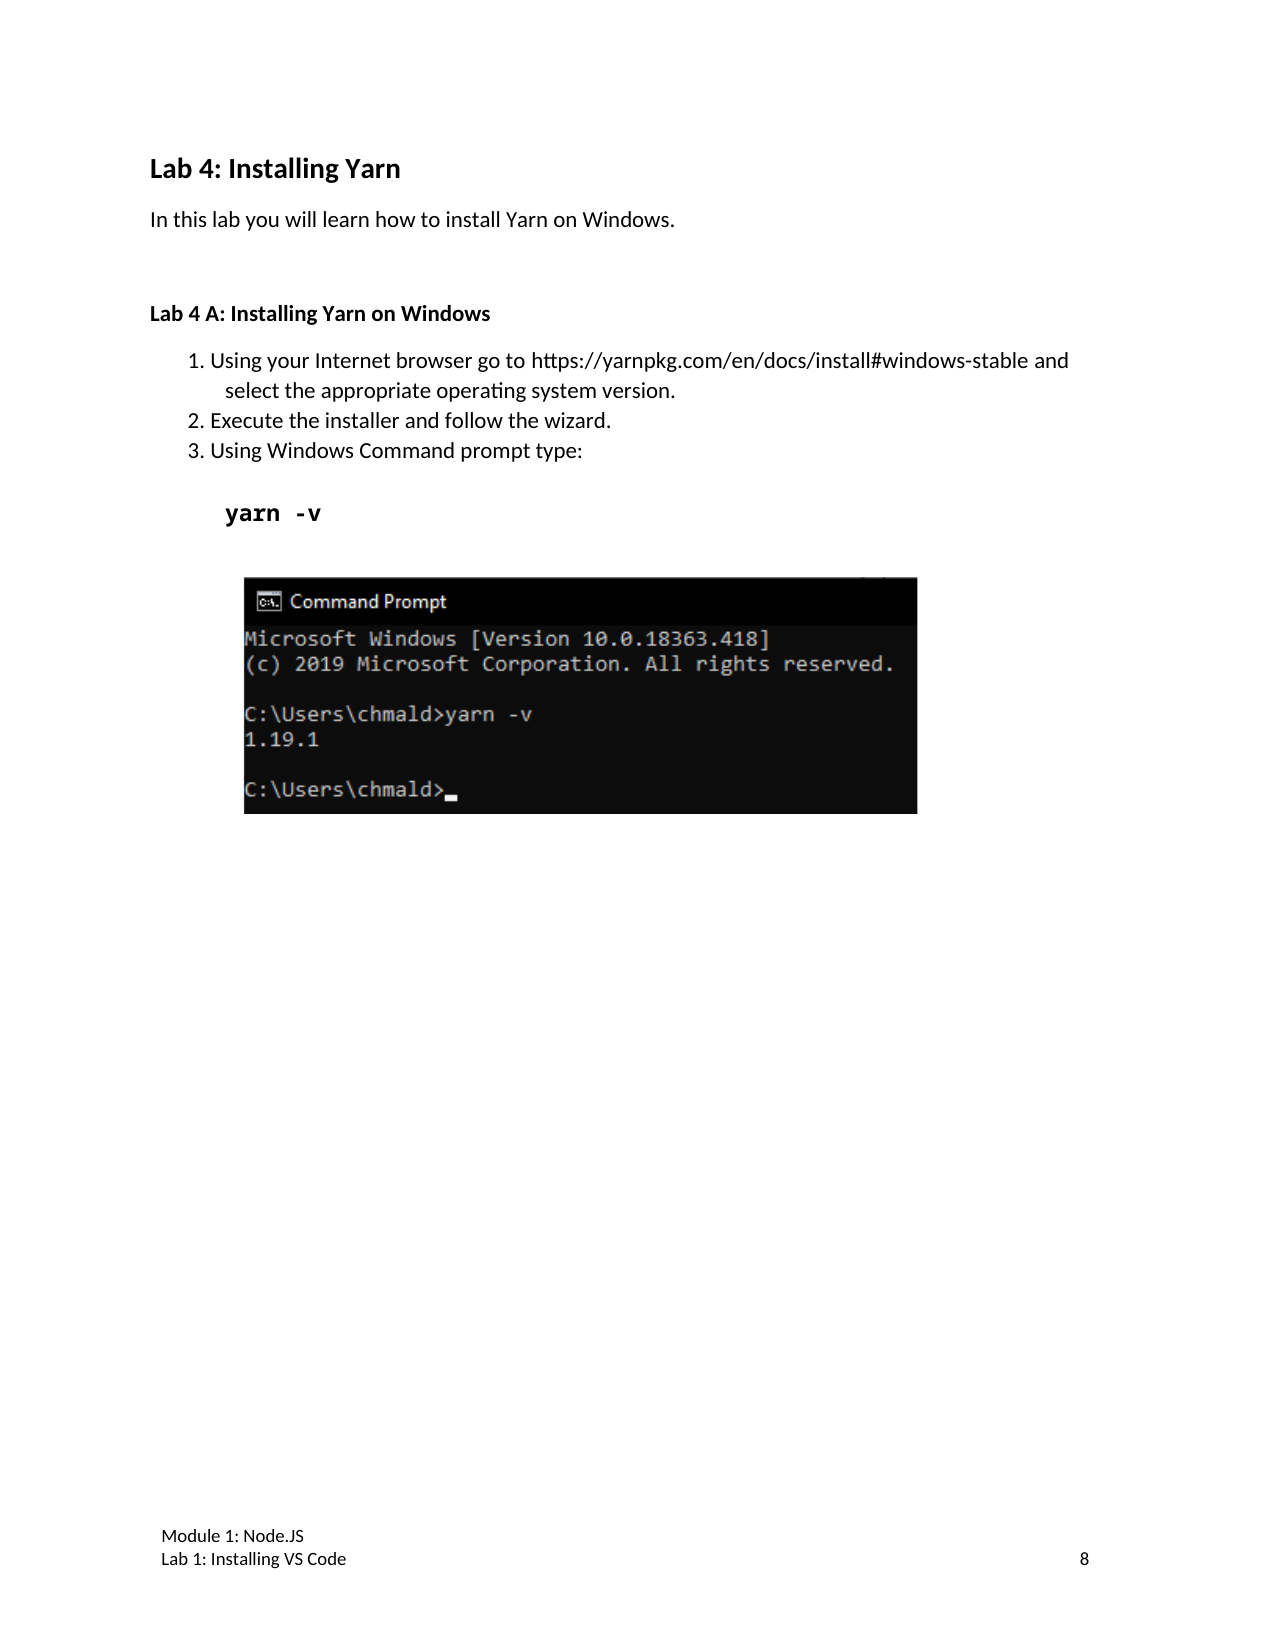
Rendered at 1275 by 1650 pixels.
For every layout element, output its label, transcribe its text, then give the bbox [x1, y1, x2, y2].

list Using Windows Command prompt type: [187, 436, 1125, 464]
list yarn -v [225, 497, 1125, 528]
list Execute the installer and follow the wizard. [187, 406, 1125, 434]
subtitle Lab 4: Installing Yarn [150, 150, 1125, 186]
subtitle Lab 4 A: Installing Yarn on Windows [150, 299, 1125, 327]
list Using your Internet browser go to https://yarnpkg.com/en/docs/install#windows-stable and select the appropriate operating system version. [187, 346, 1125, 404]
text In this lab you will learn how to install Yarn on Windows. [150, 205, 1125, 233]
